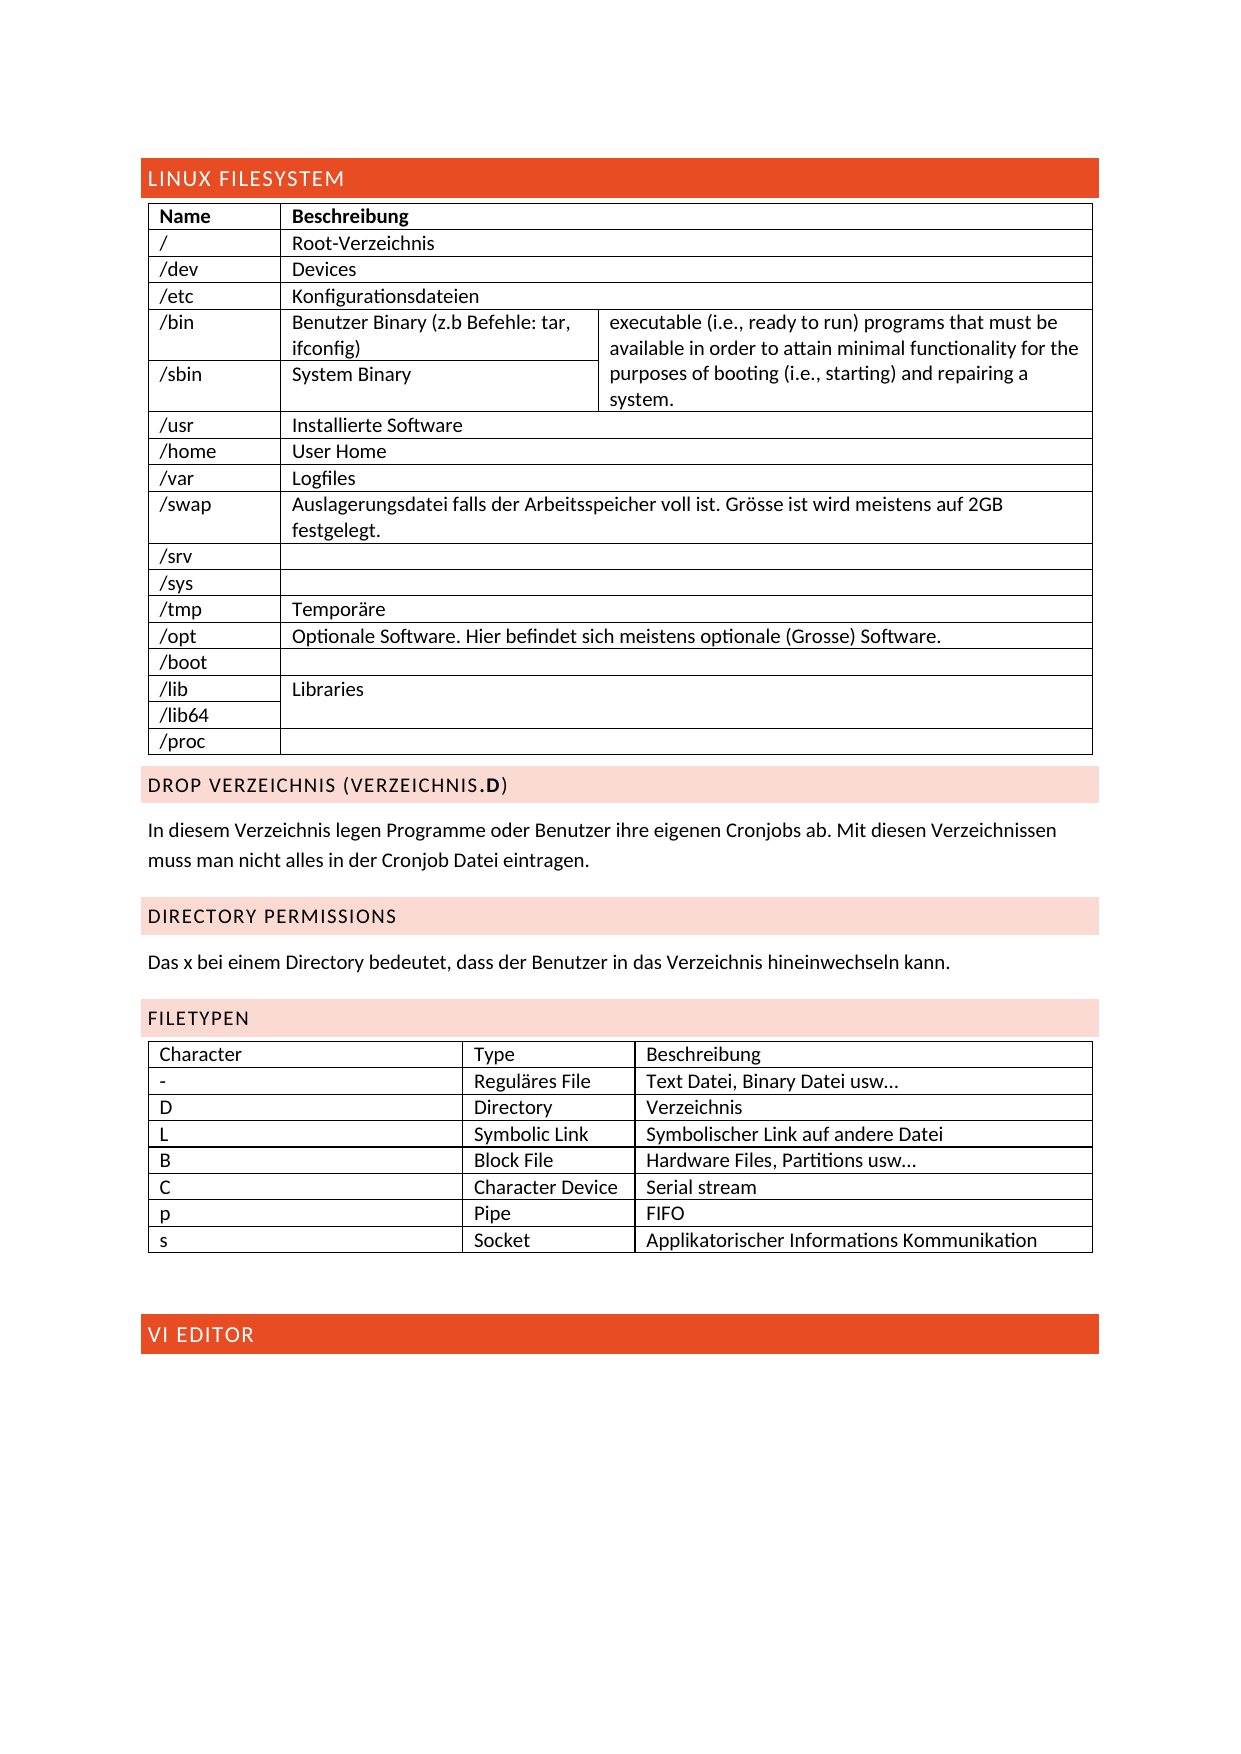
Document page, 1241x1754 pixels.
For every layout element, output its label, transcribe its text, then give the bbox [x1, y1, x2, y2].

table_cell /proc [149, 729, 280, 754]
table_cell /usr [149, 412, 280, 438]
table_cell Directory [463, 1095, 634, 1120]
table_cell [281, 729, 1092, 754]
subtitle Filetypen [148, 1005, 1093, 1031]
table_cell /home [149, 439, 280, 464]
table_cell Installierte Software [281, 412, 1092, 438]
table_cell Serial stream [636, 1174, 1092, 1199]
table_cell [281, 544, 1092, 569]
table_cell /sbin [149, 361, 280, 411]
table_cell Text Datei, Binary Datei usw… [636, 1068, 1092, 1093]
subtitle VI Editor [148, 1320, 1093, 1348]
table_cell Logfiles [281, 465, 1092, 491]
text In diesem Verzeichnis legen Programme oder Benutzer ihre eigenen Cronjobs ab. Mit diesen Verzeichnissen muss man nicht alles in der Cronjob Datei eintragen. [148, 818, 1093, 872]
table_cell Konfigurationsdateien [281, 283, 1092, 308]
table_cell Benutzer Binary (z.b Befehle: tar, ifconfig) [281, 310, 598, 360]
table_cell Applikatorischer Informations Kommunikation [636, 1227, 1092, 1252]
table_cell Pipe [463, 1200, 634, 1226]
table_header Type [463, 1042, 634, 1067]
table_cell Devices [281, 257, 1092, 282]
table_cell /etc [149, 283, 280, 308]
table_cell Symbolic Link [463, 1121, 634, 1146]
table_cell /sys [149, 570, 280, 595]
table_cell Libraries [281, 676, 1092, 728]
table_cell /boot [149, 649, 280, 675]
table_cell Hardware Files, Partitions usw… [636, 1148, 1092, 1173]
table_cell [281, 649, 1092, 675]
table_cell s [149, 1227, 462, 1252]
table_cell /lib [149, 676, 280, 701]
subtitle Drop Verzeichnis (Verzeichnis.d) [148, 772, 1093, 797]
table_cell /bin [149, 310, 280, 360]
table_cell Optionale Software. Hier befindet sich meistens optionale (Grosse) Software. [281, 623, 1092, 648]
table_cell /opt [149, 623, 280, 648]
table_cell C [149, 1174, 462, 1199]
table_cell B [149, 1148, 462, 1173]
table_cell Root-Verzeichnis [281, 230, 1092, 256]
table_cell FIFO [636, 1200, 1092, 1226]
table_cell /var [149, 465, 280, 491]
table_cell Socket [463, 1227, 634, 1252]
table_cell [281, 570, 1092, 595]
table_cell / [149, 230, 280, 256]
table_header Beschreibung [281, 204, 1092, 229]
text Das x bei einem Directory bedeutet, dass der Benutzer in das Verzeichnis hineinwechseln kann. [148, 949, 1093, 974]
table_cell executable (i.e., ready to run) programs that must be available in order to attain minimal functionality for the purposes of booting (i.e., starting) and repairing a system. [599, 310, 1092, 411]
table_cell /swap [149, 492, 280, 542]
table_cell User Home [281, 439, 1092, 464]
table_cell System Binary [281, 361, 598, 411]
table_cell - [149, 1068, 462, 1093]
table_cell /lib64 [149, 702, 280, 728]
subtitle Linux Filesystem [148, 164, 1093, 192]
table_cell Auslagerungsdatei falls der Arbeitsspeicher voll ist. Grösse ist wird meistens auf 2GB festgelegt. [281, 492, 1092, 542]
table_cell D [149, 1095, 462, 1120]
table_cell Temporäre [281, 596, 1092, 622]
table_cell /tmp [149, 596, 280, 622]
table_cell /dev [149, 257, 280, 282]
table_header Beschreibung [636, 1042, 1092, 1067]
subtitle Directory Permissions [148, 903, 1093, 928]
table_header Name [149, 204, 280, 229]
table_header Character [149, 1042, 462, 1067]
table_cell Block File [463, 1148, 634, 1173]
table_cell /srv [149, 544, 280, 569]
table_cell Symbolischer Link auf andere Datei [636, 1121, 1092, 1146]
table_cell Reguläres File [463, 1068, 634, 1093]
table_cell L [149, 1121, 462, 1146]
table_cell Verzeichnis [636, 1095, 1092, 1120]
table_cell p [149, 1200, 462, 1226]
table_cell Character Device [463, 1174, 634, 1199]
